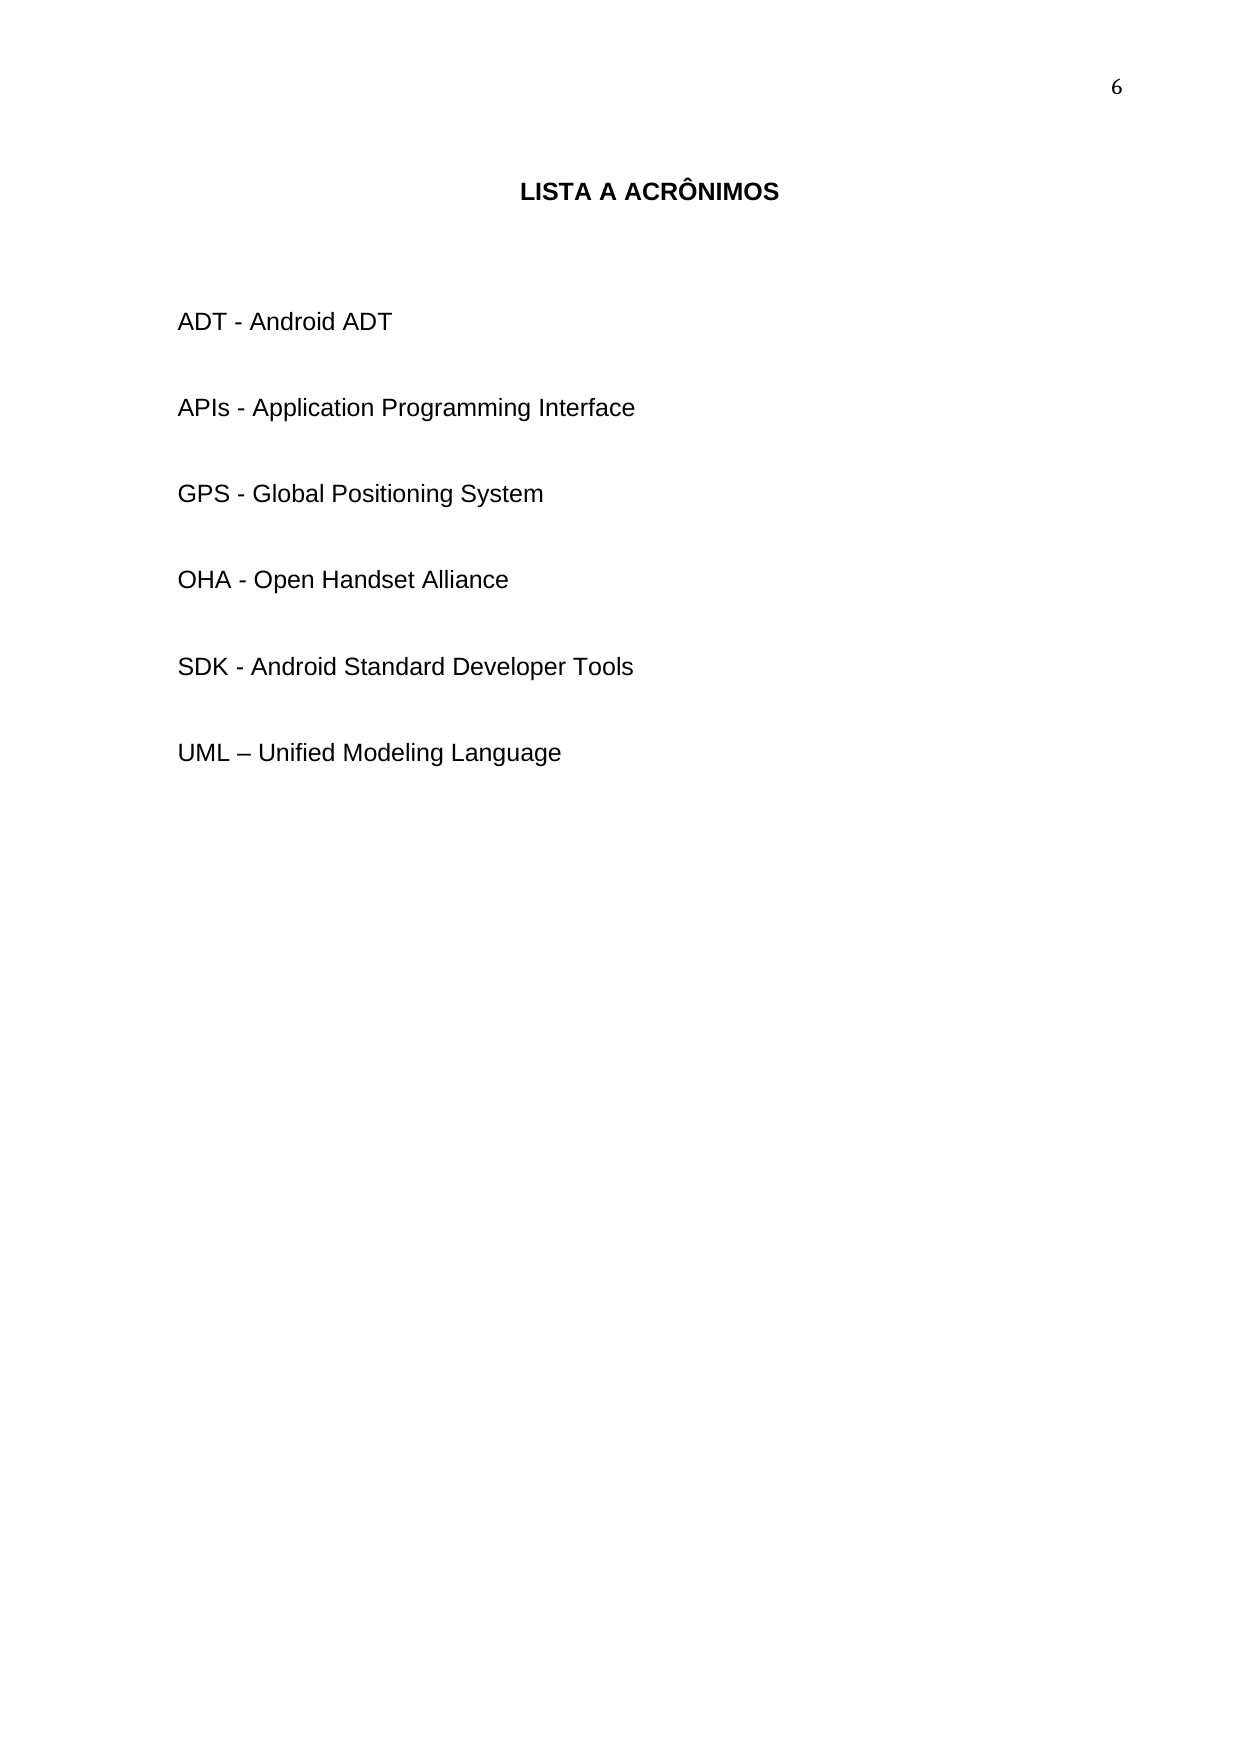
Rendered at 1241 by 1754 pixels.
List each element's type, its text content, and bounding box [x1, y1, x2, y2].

text ADT - Android ADT [177, 307, 1122, 335]
text APIs - Application Programming Interface [177, 393, 1122, 422]
text SDK - Android Standard Developer Tools [177, 652, 1122, 680]
text GPS - Global Positioning System [177, 479, 1122, 508]
text OHA - Open Handset Alliance [177, 565, 1122, 594]
text UML – Unified Modeling Language [177, 738, 1122, 767]
text LISTA A ACRÔNIMOS [177, 177, 1122, 206]
